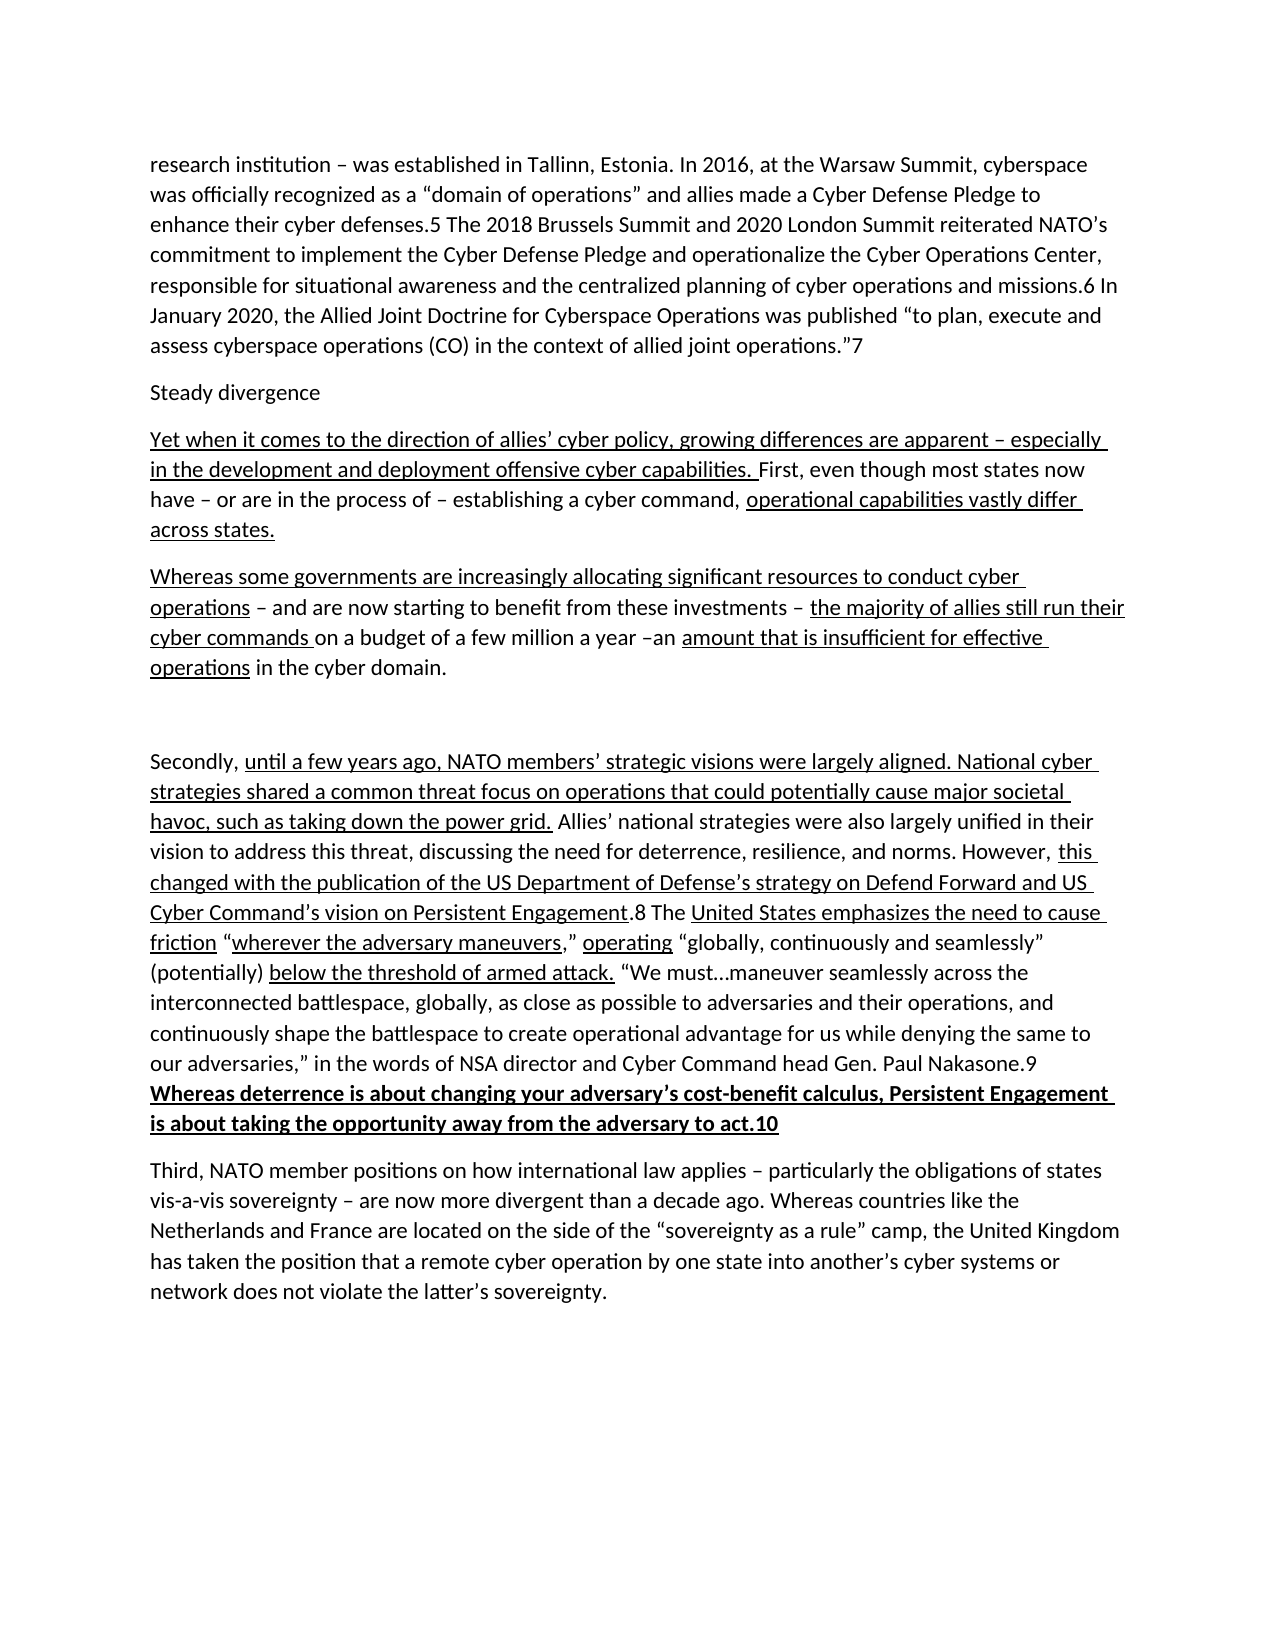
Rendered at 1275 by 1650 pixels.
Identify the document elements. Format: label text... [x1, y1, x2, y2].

text Secondly, until a few years ago, NATO members’ strategic visions were largely aligned. National cyber strategies shared a common threat focus on operations that could potentially cause major societal havoc, such as taking down the power grid. Allies’ national strategies were also largely unified in their vision to address this threat, discussing the need for deterrence, resilience, and norms. However, this changed with the publication of the US Department of Defense’s strategy on Defend Forward and US Cyber Command’s vision on Persistent Engagement.8 The United States emphasizes the need to cause friction “wherever the adversary maneuvers,” operating “globally, continuously and seamlessly” (potentially) below the threshold of armed attack. “We must…maneuver seamlessly across the interconnected battlespace, globally, as close as possible to adversaries and their operations, and continuously shape the battlespace to create operational advantage for us while denying the same to our adversaries,” in the words of NSA director and Cyber Command head Gen. Paul Nakasone.9 Whereas deterrence is about changing your adversary’s cost-benefit calculus, Persistent Engagement is about taking the opportunity away from the adversary to act.10 [150, 747, 1125, 1137]
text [150, 150, 1125, 359]
text Steady divergence [150, 378, 1125, 406]
text Third, NATO member positions on how international law applies – particularly the obligations of states vis-a-vis sovereignty – are now more divergent than a decade ago. Whereas countries like the Netherlands and France are located on the side of the “sovereignty as a rule” camp, the United Kingdom has taken the position that a remote cyber operation by one state into another’s cyber systems or network does not violate the latter’s sovereignty. [150, 1156, 1125, 1305]
text Whereas some governments are increasingly allocating significant resources to conduct cyber operations – and are now starting to benefit from these investments – the majority of allies still run their cyber commands on a budget of a few million a year –an amount that is insufficient for effective operations in the cyber domain. [150, 562, 1125, 681]
text Yet when it comes to the direction of allies’ cyber policy, growing differences are apparent – especially in the development and deployment offensive cyber capabilities. First, even though most states now have – or are in the process of – establishing a cyber command, operational capabilities vastly differ across states. [150, 425, 1125, 544]
